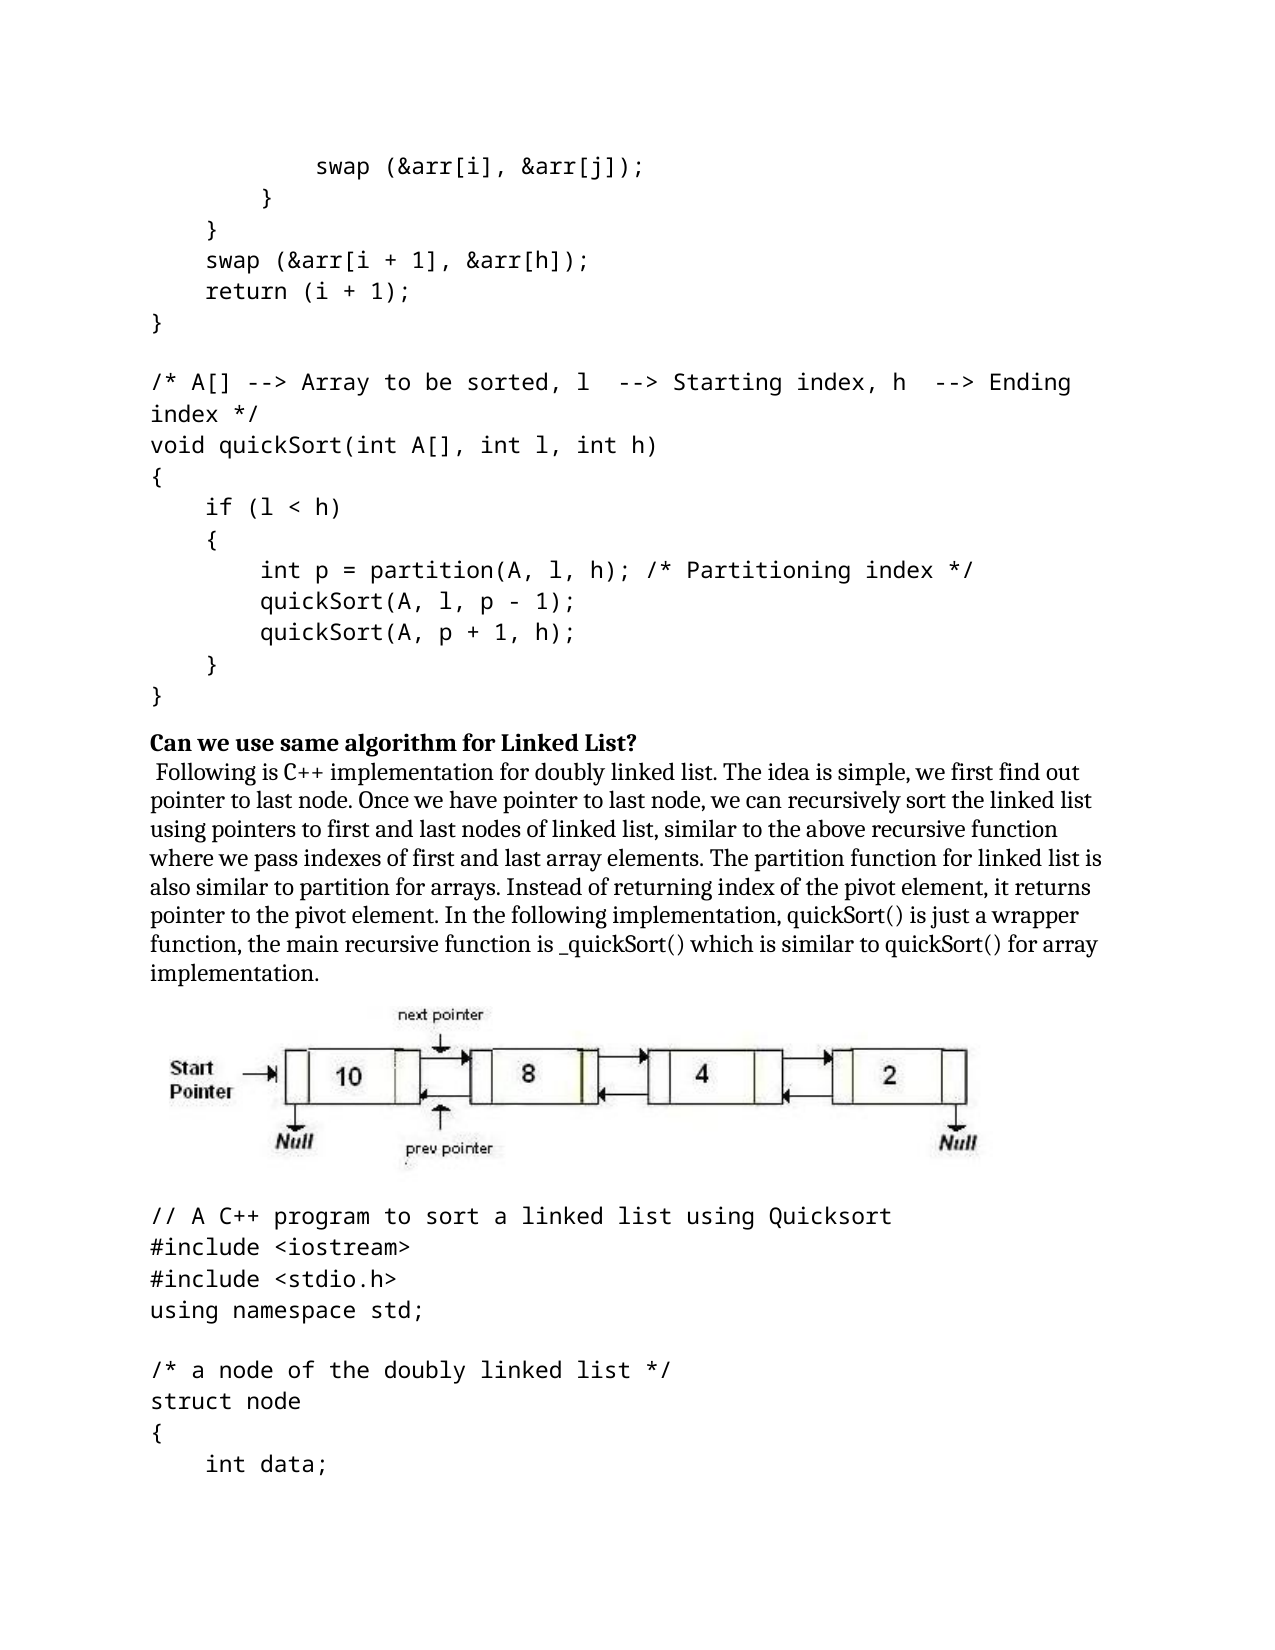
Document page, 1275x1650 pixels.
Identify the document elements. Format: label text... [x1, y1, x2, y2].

text Can we use same algorithm for Linked List? Following is C++ implementation for doubly linked list. The idea is simple, we first find out pointer to last node. Once we have pointer to last node, we can recursively sort the linked list using pointers to first and last nodes of linked list, similar to the above recursive function where we pass indexes of first and last array elements. The partition function for linked list is also similar to partition for arrays. Instead of returning index of the pivot element, it returns pointer to the pivot element. In the following implementation, quickSort() is just a wrapper function, the main recursive function is _quickSort() which is similar to quickSort() for array implementation. [150, 729, 1125, 987]
picture [168, 1006, 1032, 1182]
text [150, 1200, 1125, 1479]
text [150, 150, 1125, 710]
